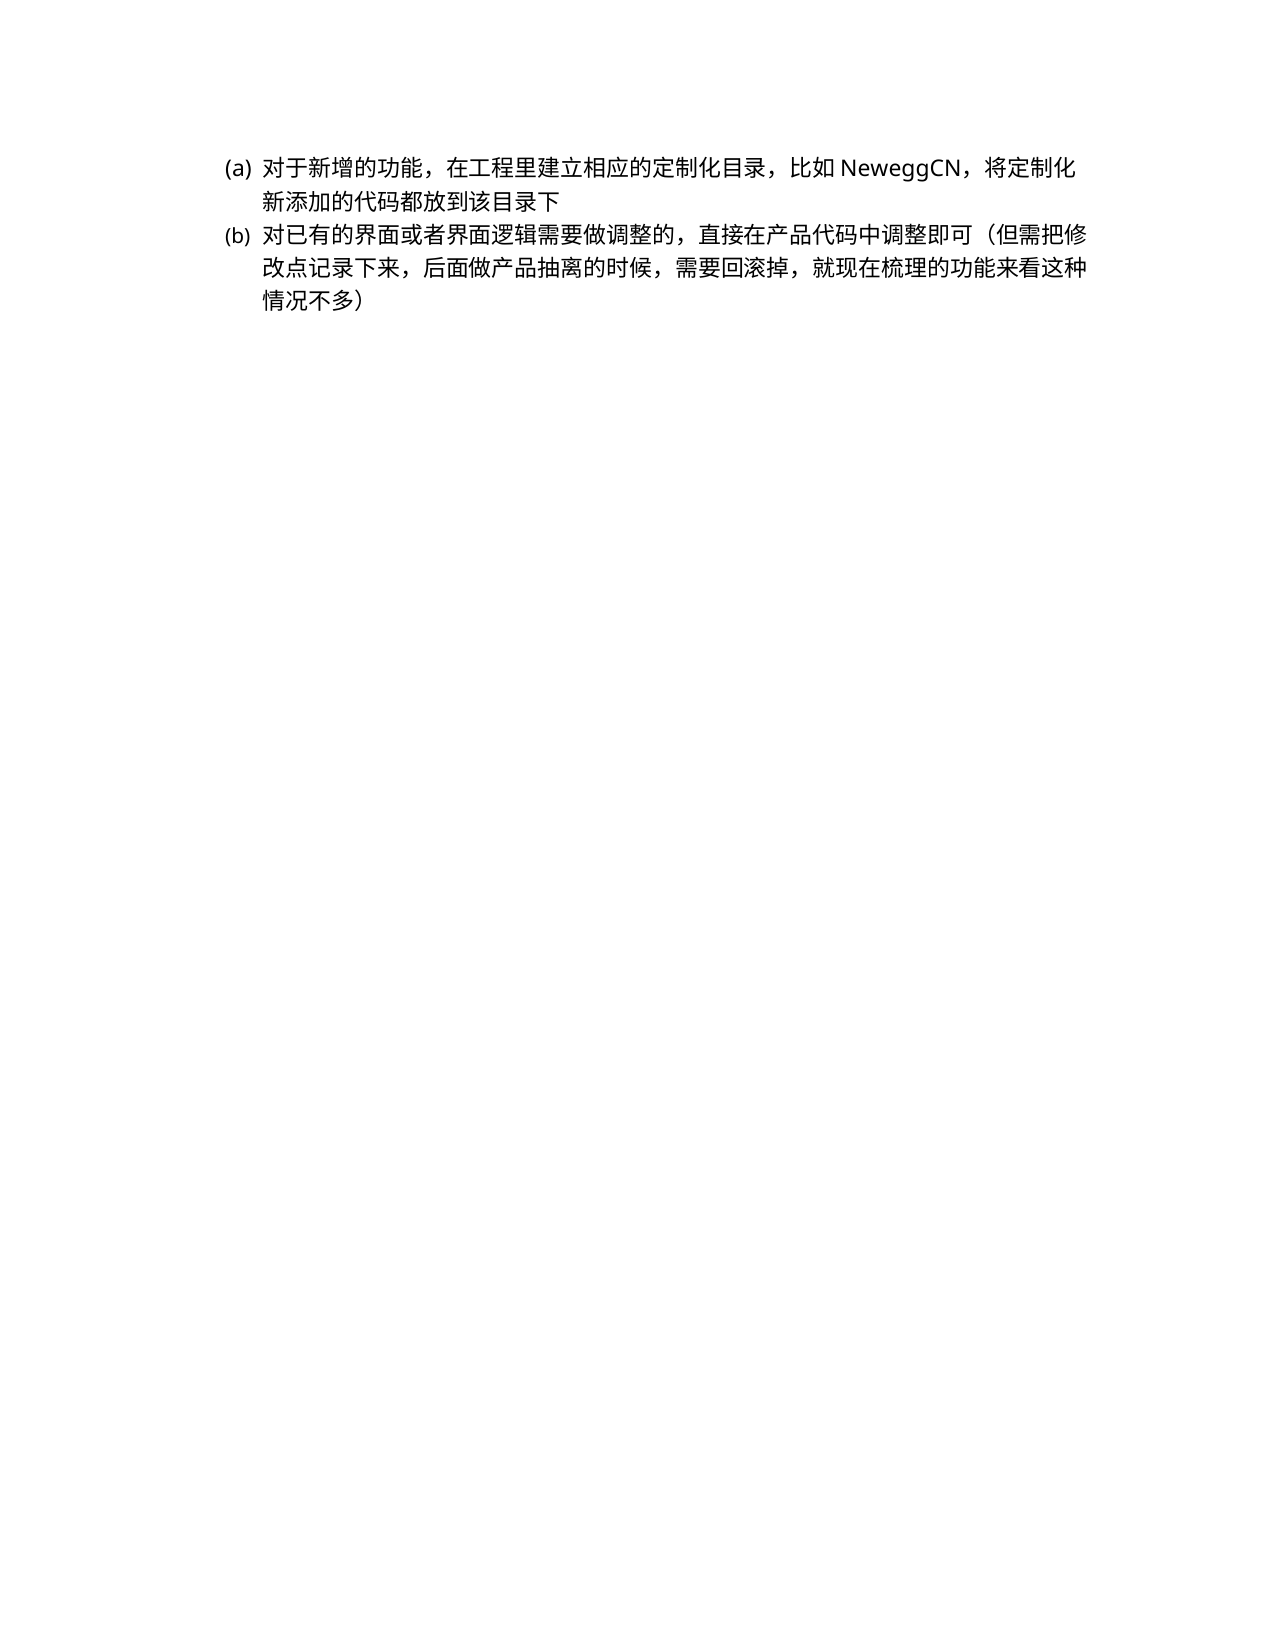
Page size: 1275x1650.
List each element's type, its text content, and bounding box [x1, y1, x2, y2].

list 对于新增的功能，在工程里建立相应的定制化目录，比如NeweggCN，将定制化新添加的代码都放到该目录下 [225, 150, 1087, 217]
list 对已有的界面或者界面逻辑需要做调整的，直接在产品代码中调整即可（但需把修改点记录下来，后面做产品抽离的时候，需要回滚掉，就现在梳理的功能来看这种情况不多） [225, 217, 1087, 316]
